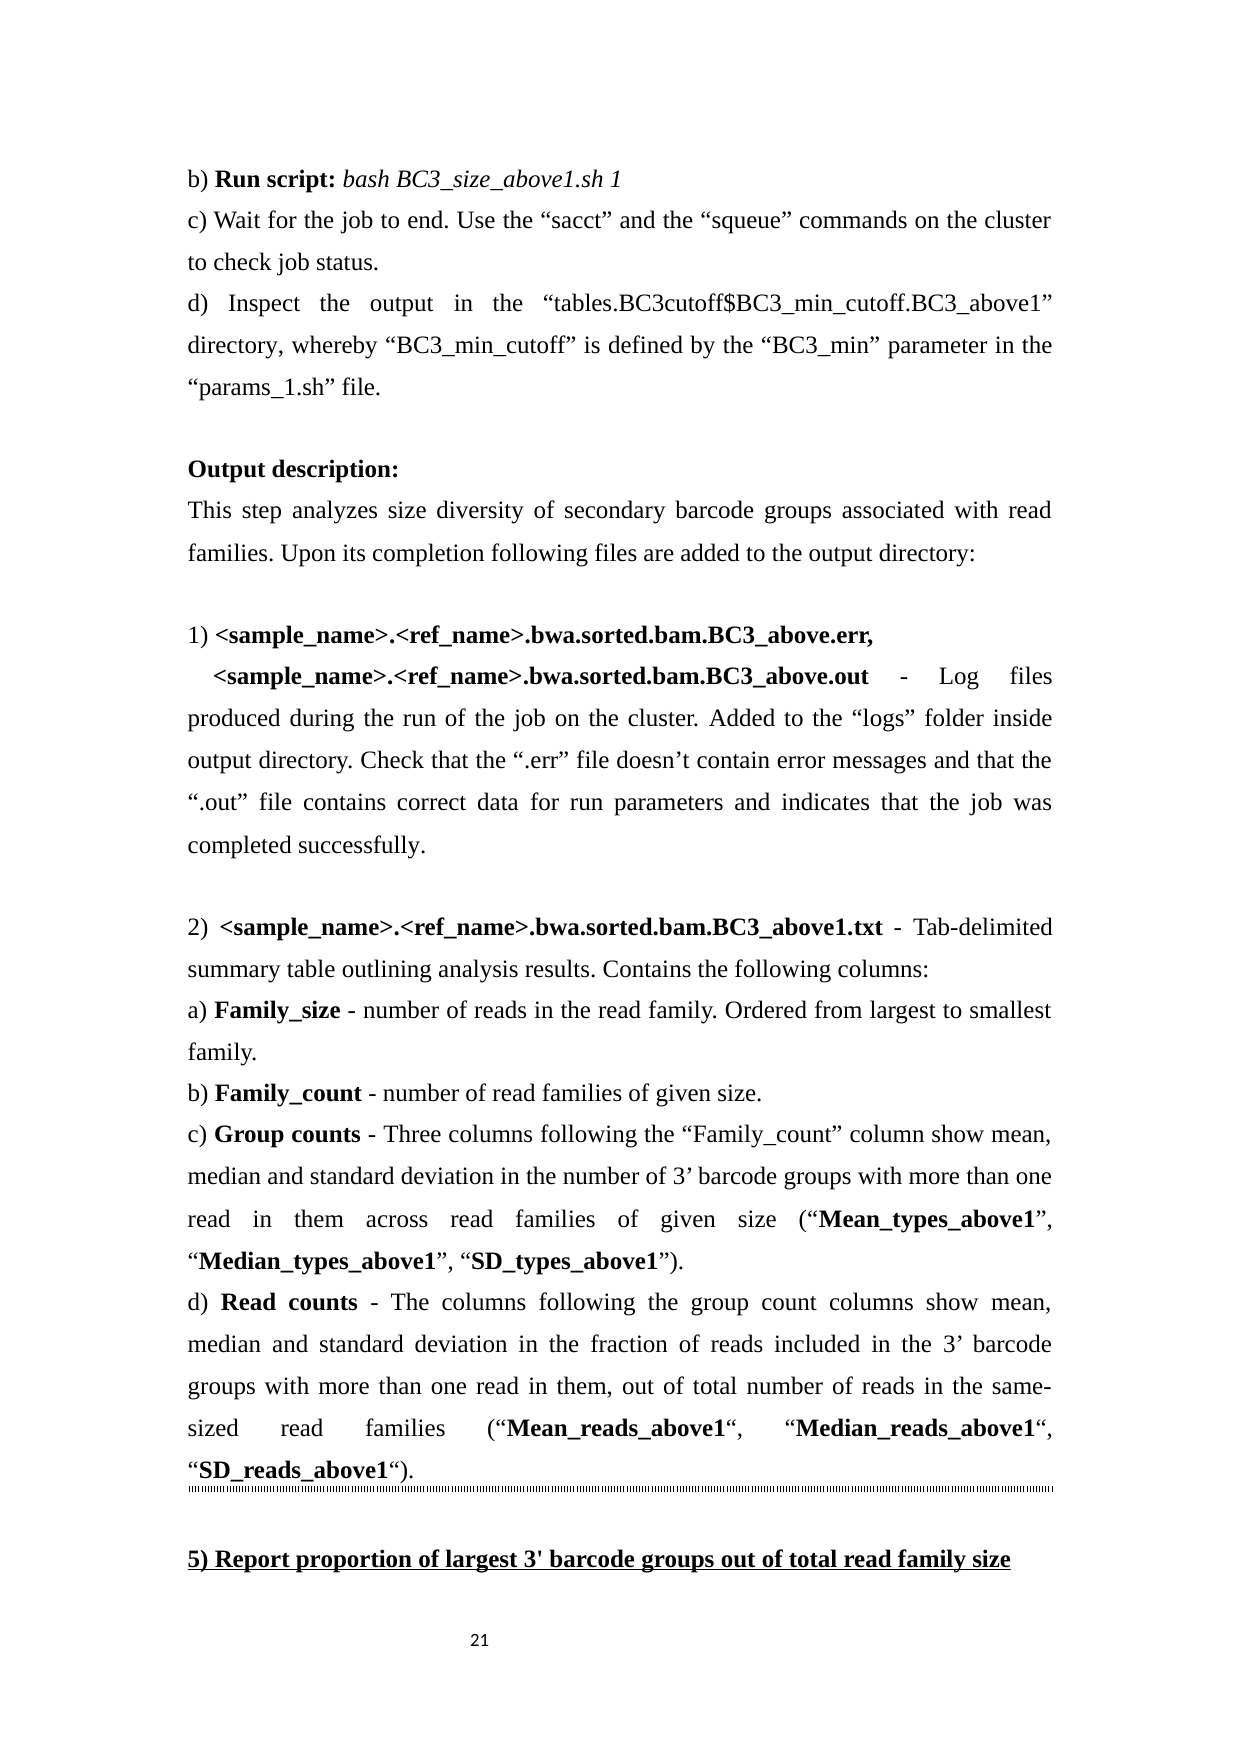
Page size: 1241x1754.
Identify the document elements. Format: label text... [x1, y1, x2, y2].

text a) Family_size - number of reads in the read family. Ordered from largest to smallest family. [187, 993, 1053, 1068]
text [187, 1542, 1053, 1574]
text This step analyzes size diversity of secondary barcode groups associated with read families. Upon its completion following files are added to the output directory: [187, 494, 1053, 568]
text d) Read counts - The columns following the group count columns show mean, median and standard deviation in the fraction of reads included in the 3’ barcode groups with more than one read in them, out of total number of reads in the same-sized read families (“Mean_reads_above1“, “Median_reads_above1“, “SD_reads_above1“). [187, 1285, 1053, 1492]
text c) Group counts - Three columns following the “Family_count” column show mean, median and standard deviation in the number of 3’ barcode groups with more than one read in them across read families of given size (“Mean_types_above1”, “Median_types_above1”, “SD_types_above1”). [187, 1117, 1053, 1276]
text b) Run script: bash BC3_size_above1.sh 1 [187, 162, 1053, 194]
text 1) <sample_name>.<ref_name>.bwa.sorted.bam.BC3_above.err, [187, 618, 1053, 651]
text c) Wait for the job to end. Use the “sacct” and the “squeue” commands on the cluster to check job status. [187, 203, 1053, 278]
text 2) <sample_name>.<ref_name>.bwa.sorted.bam.BC3_above1.txt - Tab-delimited summary table outlining analysis results. Contains the following columns: [187, 910, 1053, 984]
text d) Inspect the output in the “tables.BC3cutoff$BC3_min_cutoff.BC3_above1” directory, whereby “BC3_min_cutoff” is defined by the “BC3_min” parameter in the “params_1.sh” file. [187, 286, 1053, 403]
text Output description: [187, 453, 1053, 485]
text <sample_name>.<ref_name>.bwa.sorted.bam.BC3_above.out - Log files produced during the run of the job on the cluster. Added to the “logs” folder inside output directory. Check that the “.err” file doesn’t contain error messages and that the “.out” file contains correct data for run parameters and indicates that the job was completed successfully. [187, 659, 1053, 860]
text b) Family_count - number of read families of given size. [187, 1076, 1053, 1109]
